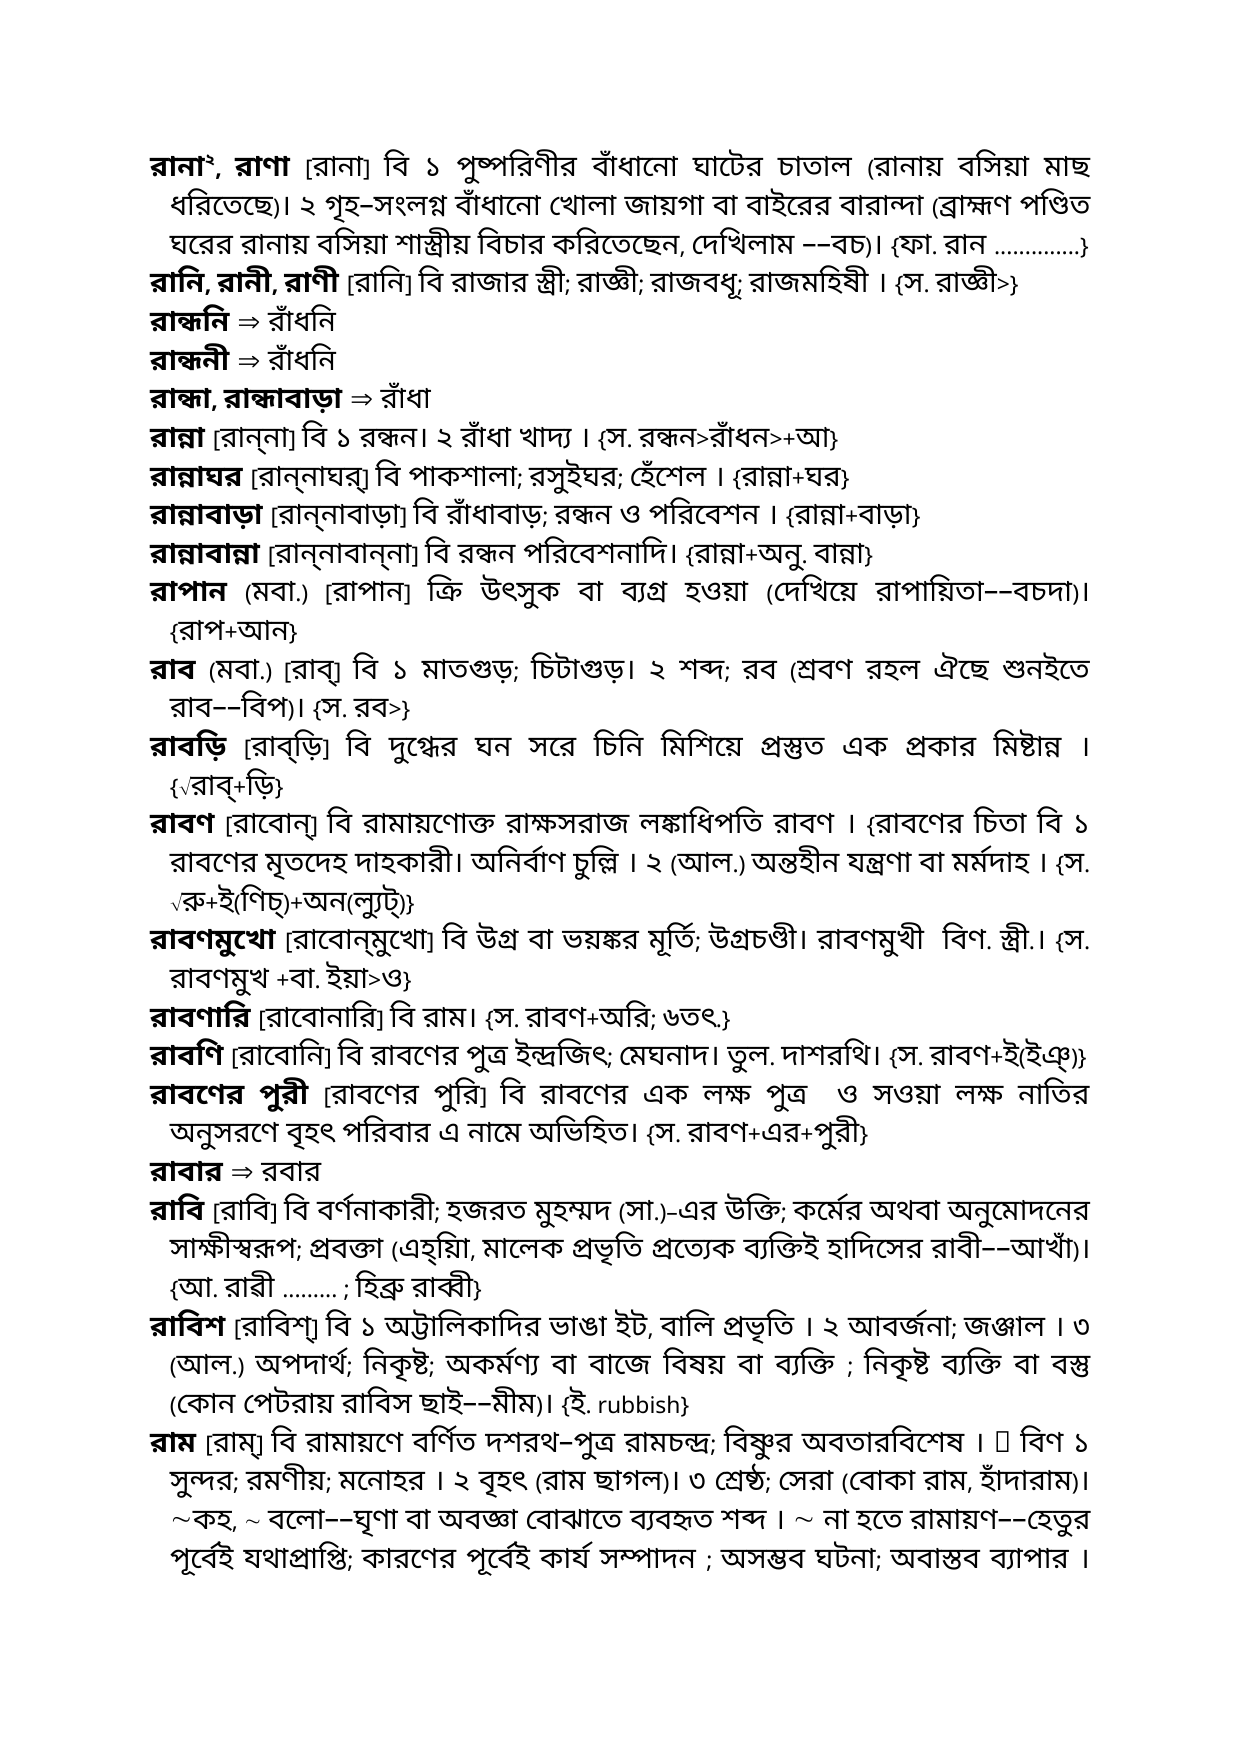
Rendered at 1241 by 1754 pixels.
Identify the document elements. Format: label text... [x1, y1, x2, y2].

text রান্নাবাড়া [রান্‌নাবাড়া] বি রাঁধাবাড়; রন্ধন ও পরিবেশন । {রান্না+বাড়া} [150, 498, 1090, 536]
text রাবণমুখো [রাবোন্‌মুখো] বি উগ্র বা ভয়ঙ্কর মূর্তি; উগ্রচণ্ডী। রাবণমুখী বিণ. স্ত্রী.। {স. রাবণমুখ +বা. ইয়া>ও} [150, 923, 1090, 1000]
text রাবণ [রাবোন্‌] বি রামায়ণোক্ত রাক্ষসরাজ লঙ্কাধিপতি রাবণ । {রাবণের চিতা বি ১ রাবণের মৃতদেহ দাহকারী। অনির্বাণ চুল্লি । ২ (আল.) অন্তহীন যন্ত্রণা বা মর্মদাহ । {স. রু+ই(ণিচ্‌)+অন(ল্যুট্‌)} [150, 807, 1090, 923]
text রাবার রবার [150, 1155, 1090, 1193]
text রাব (মবা.) [রাব্‌] বি ১ মাতগুড়; চিটাগুড়। ২ শব্দ; রব (শ্রবণ রহল ঐছে শুনইতে রাব––বিপ)। {স. রব>} [150, 652, 1090, 730]
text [150, 1425, 1090, 1580]
text রান্ধনি রাঁধনি [150, 304, 1090, 343]
text রাবি [রাবি] বি বর্ণনাকারী; হজরত মুহম্মদ (সা.)–এর উক্তি; কর্মের অথবা অনুমোদনের সাক্ষীস্বরূপ; প্রবক্তা (এহ্‌য়িা, মালেক প্রভৃতি প্রত্যেক ব্যক্তিই হাদিসের রাবী––আখাঁ)। {আ. রাৱী ......... ; হিব্রু রাব্বী} [150, 1193, 1090, 1309]
text রানি, রানী, রাণী [রানি] বি রাজার স্ত্রী; রাজ্ঞী; রাজবধূ; রাজমহিষী । {স. রাজ্ঞী>} [150, 266, 1090, 304]
text রাবণের পুরী [রাবণের পুরি] বি রাবণের এক লক্ষ পুত্র ও সওয়া লক্ষ নাতির অনুসরণে বৃহৎ পরিবার এ নামে অভিহিত। {স. রাবণ+এর+পুরী} [150, 1077, 1090, 1155]
text রাবড়ি [রাব্‌ড়ি] বি দুগ্ধের ঘন সরে চিনি মিশিয়ে প্রস্তুত এক প্রকার মিষ্টান্ন । {রাব্‌+ড়ি} [150, 730, 1090, 807]
text রাপান (মবা.) [রাপান] ক্রি উৎসুক বা ব্যগ্র হওয়া (দেখিয়ে রাপায়িতা––বচদা)। {রাপ+আন} [150, 575, 1090, 652]
text রাবণারি [রাবোনারি] বি রাম। {স. রাবণ+অরি; ৬তৎ.} [150, 1000, 1090, 1039]
text রান্ধনী রাঁধনি [150, 343, 1090, 382]
text রানা২, রাণা [রানা] বি ১ পুষ্পরিণীর বাঁধানো ঘাটের চাতাল (রানায় বসিয়া মাছ ধরিতেছে)। ২ গৃহ–সংলগ্ন বাঁধানো খোলা জায়গা বা বাইরের বারান্দা (ব্রাহ্মণ পণ্ডিত ঘরের রানায় বসিয়া শাস্ত্রীয় বিচার করিতেছেন, দেখিলাম ––বচ)। {ফা. রান ..............} [150, 150, 1090, 266]
text রাবণি [রাবোনি] বি রাবণের পুত্র ইন্দ্রজিৎ; মেঘনাদ। তুল. দাশরথি। {স. রাবণ+ই(ইঞ্‌)} [150, 1039, 1090, 1077]
text রান্নাবান্না [রান্‌নাবান্‌না] বি রন্ধন পরিবেশনাদি। {রান্না+অনু. বান্না} [150, 536, 1090, 575]
text রান্না [রান্‌না] বি ১ রন্ধন। ২ রাঁধা খাদ্য । {স. রন্ধন>রাঁধন>+আ} [150, 421, 1090, 459]
text রান্নাঘর [রান্‌নাঘর্‌] বি পাকশালা; রসুইঘর; হেঁশেল । {রান্না+ঘর} [150, 459, 1090, 498]
text রাবিশ [রাবিশ্‌] বি ১ অট্টালিকাদির ভাঙা ইট, বালি প্রভৃতি । ২ আবর্জনা; জঞ্জাল । ৩ (আল.) অপদার্থ; নিকৃষ্ট; অকর্মণ্য বা বাজে বিষয় বা ব্যক্তি ; নিকৃষ্ট ব্যক্তি বা বস্তু (কোন পেটরায় রাবিস ছাই––মীম)। {ই. rubbish} [150, 1309, 1090, 1425]
text রান্ধা, রান্ধাবাড়া রাঁধা [150, 382, 1090, 421]
